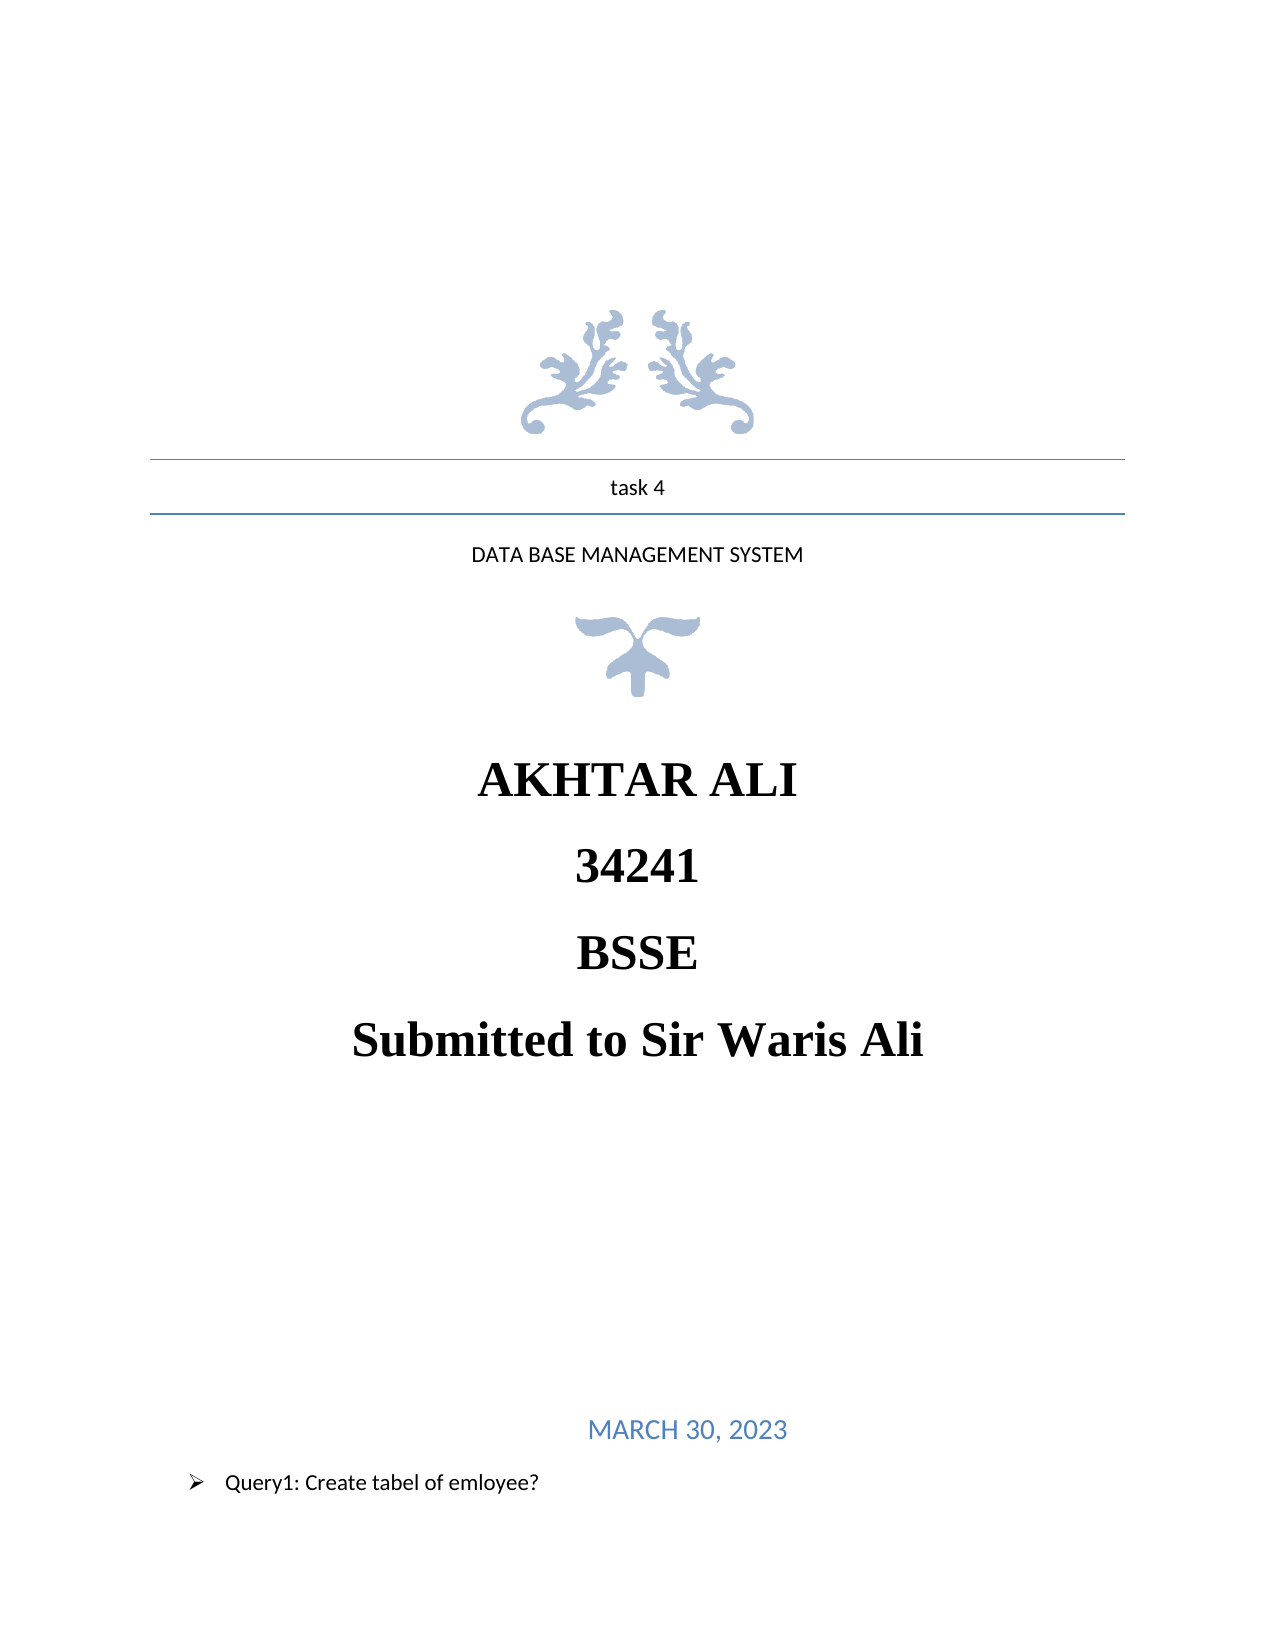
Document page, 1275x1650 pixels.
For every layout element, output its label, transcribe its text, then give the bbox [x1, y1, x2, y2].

list Query1: Create tabel of emloyee? [187, 1468, 1125, 1496]
